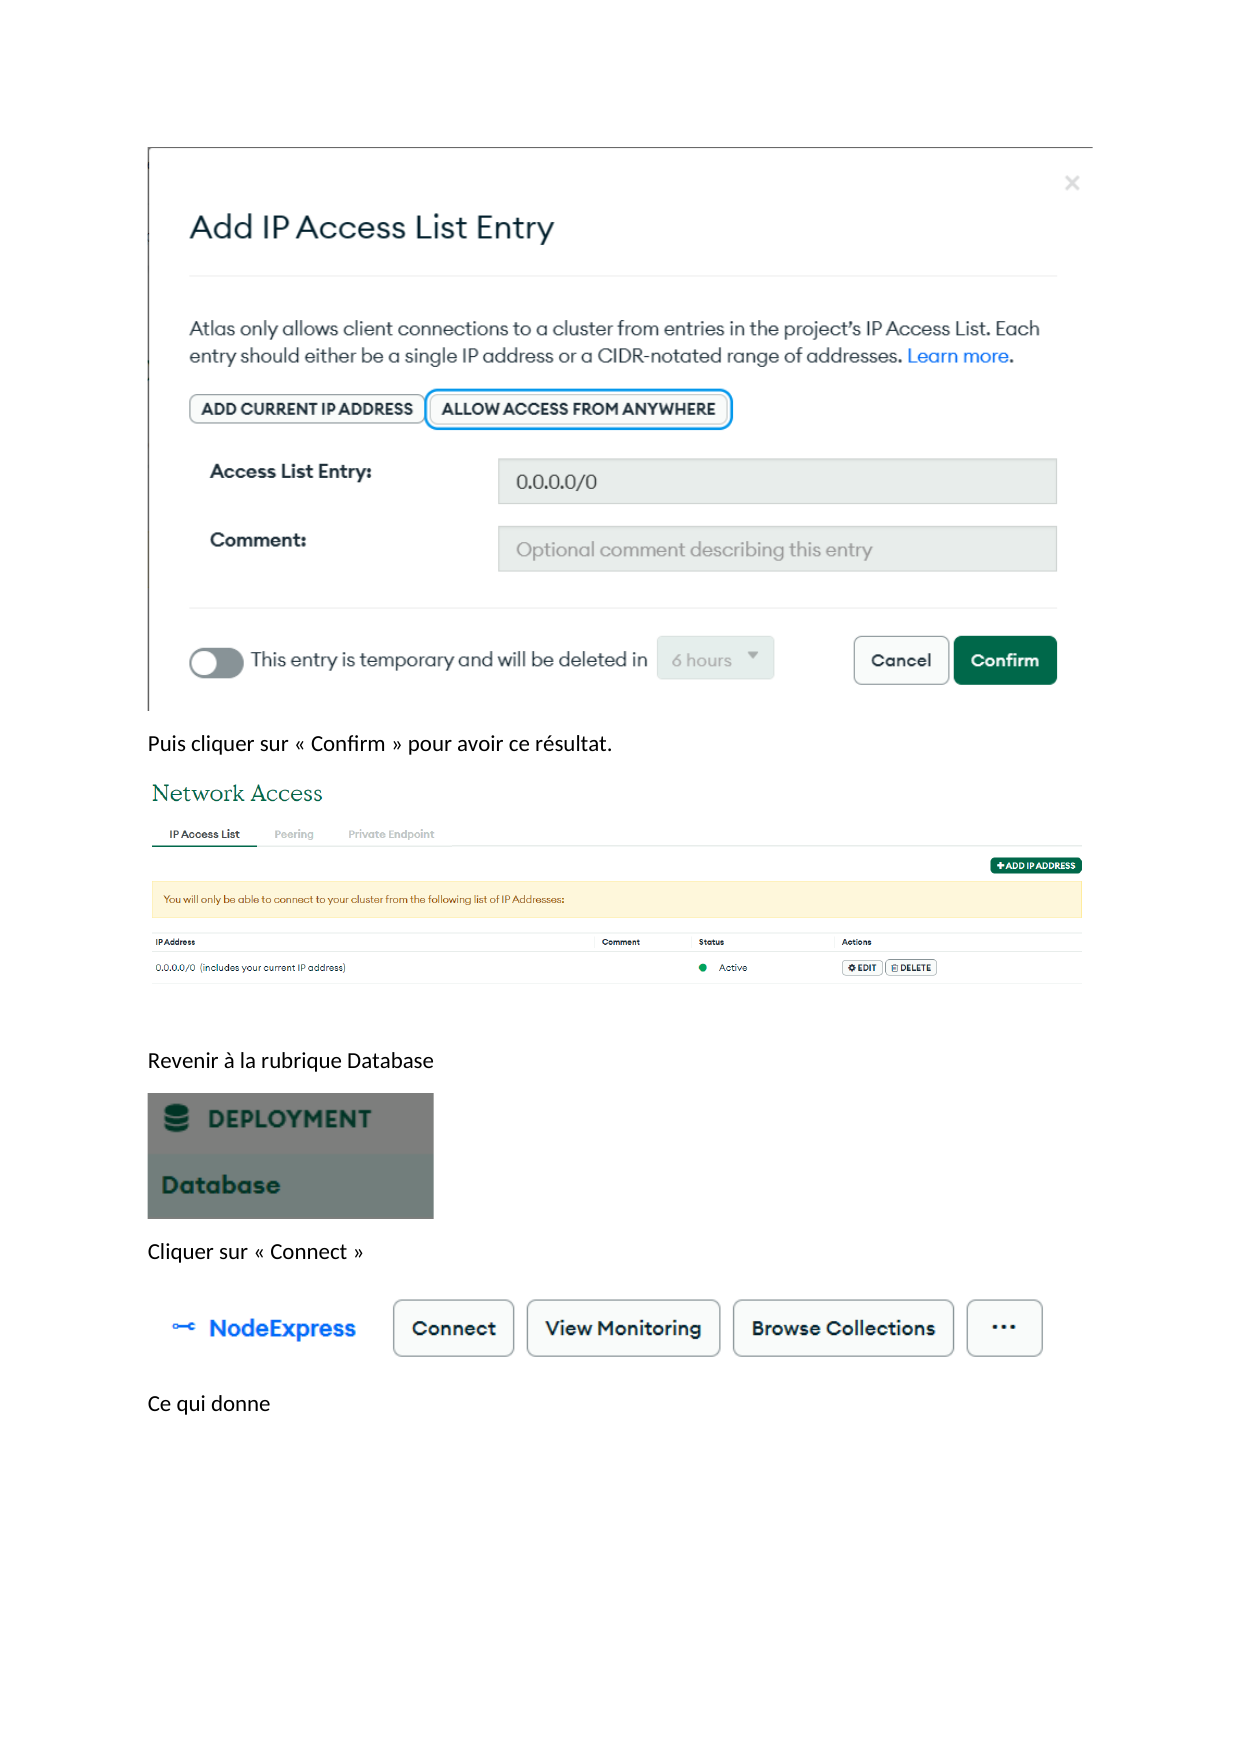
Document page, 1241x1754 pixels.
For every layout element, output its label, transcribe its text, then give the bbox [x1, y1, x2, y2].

text Cliquer sur « Connect » [148, 1237, 1093, 1265]
picture [147, 1284, 1093, 1371]
text Puis cliquer sur « Confirm » pour avoir ce résultat. [148, 729, 1093, 757]
picture [147, 1093, 434, 1219]
picture [147, 776, 1093, 1028]
picture [147, 147, 1093, 711]
text Ce qui donne [148, 1389, 1093, 1417]
text Revenir à la rubrique Database [148, 1046, 1093, 1074]
